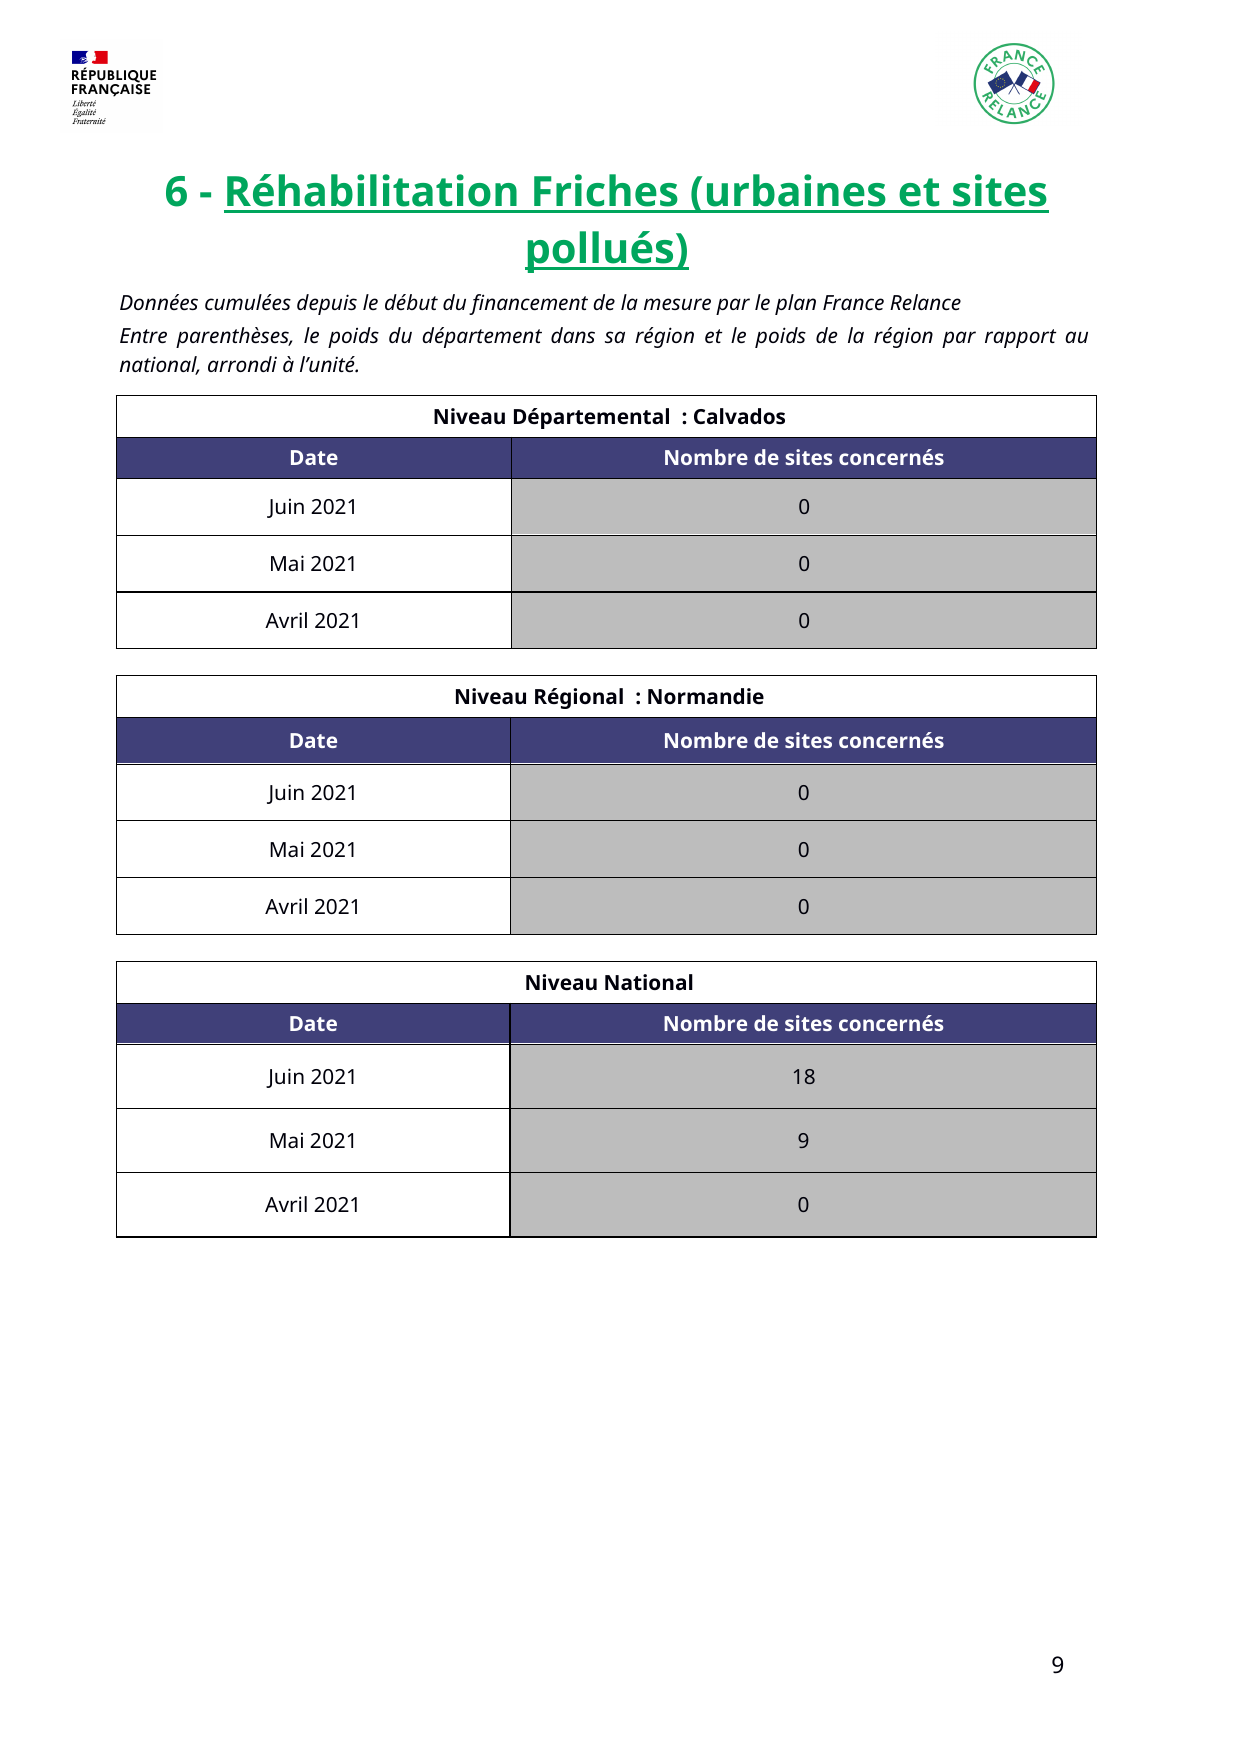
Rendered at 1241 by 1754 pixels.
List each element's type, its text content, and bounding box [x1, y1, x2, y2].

table_cell 0 [512, 536, 1096, 591]
picture [935, 31, 1082, 126]
table_cell Nombre de sites concernés [511, 718, 1096, 763]
table_cell Date [117, 438, 511, 478]
table_cell 0 [511, 821, 1096, 877]
picture [60, 39, 164, 133]
table_cell 9 [511, 1109, 1096, 1172]
table_cell Mai 2021 [117, 821, 510, 877]
table_header Niveau Régional : Normandie [117, 676, 1096, 717]
table_cell Avril 2021 [117, 878, 510, 934]
subtitle 6 - Réhabilitation Friches (urbaines et sites pollués) [119, 162, 1094, 276]
table_cell Mai 2021 [117, 536, 511, 591]
table_cell Avril 2021 [117, 593, 511, 648]
table_cell 18 [511, 1045, 1096, 1108]
table_header Niveau National [117, 962, 1096, 1002]
table_cell 0 [511, 765, 1096, 820]
text Entre parenthèses, le poids du département dans sa région et le poids de la région par rapport au national, arrondi à l’unité. [119, 321, 1094, 378]
table_cell Date [117, 1004, 509, 1043]
table_cell 0 [512, 479, 1096, 534]
table_cell 0 [511, 878, 1096, 934]
table_header Niveau Départemental : Calvados [117, 396, 1096, 437]
table_cell Date [117, 718, 510, 763]
table_cell Nombre de sites concernés [512, 438, 1096, 478]
text Données cumulées depuis le début du financement de la mesure par le plan France Relance [119, 288, 1094, 317]
table_cell Juin 2021 [117, 479, 511, 534]
table_cell 0 [512, 593, 1096, 648]
table_cell Juin 2021 [117, 765, 510, 820]
table_cell Mai 2021 [117, 1109, 509, 1172]
table_cell Juin 2021 [117, 1045, 509, 1108]
table_cell Avril 2021 [117, 1173, 509, 1236]
table_cell Nombre de sites concernés [511, 1004, 1096, 1043]
table_cell 0 [511, 1173, 1096, 1236]
